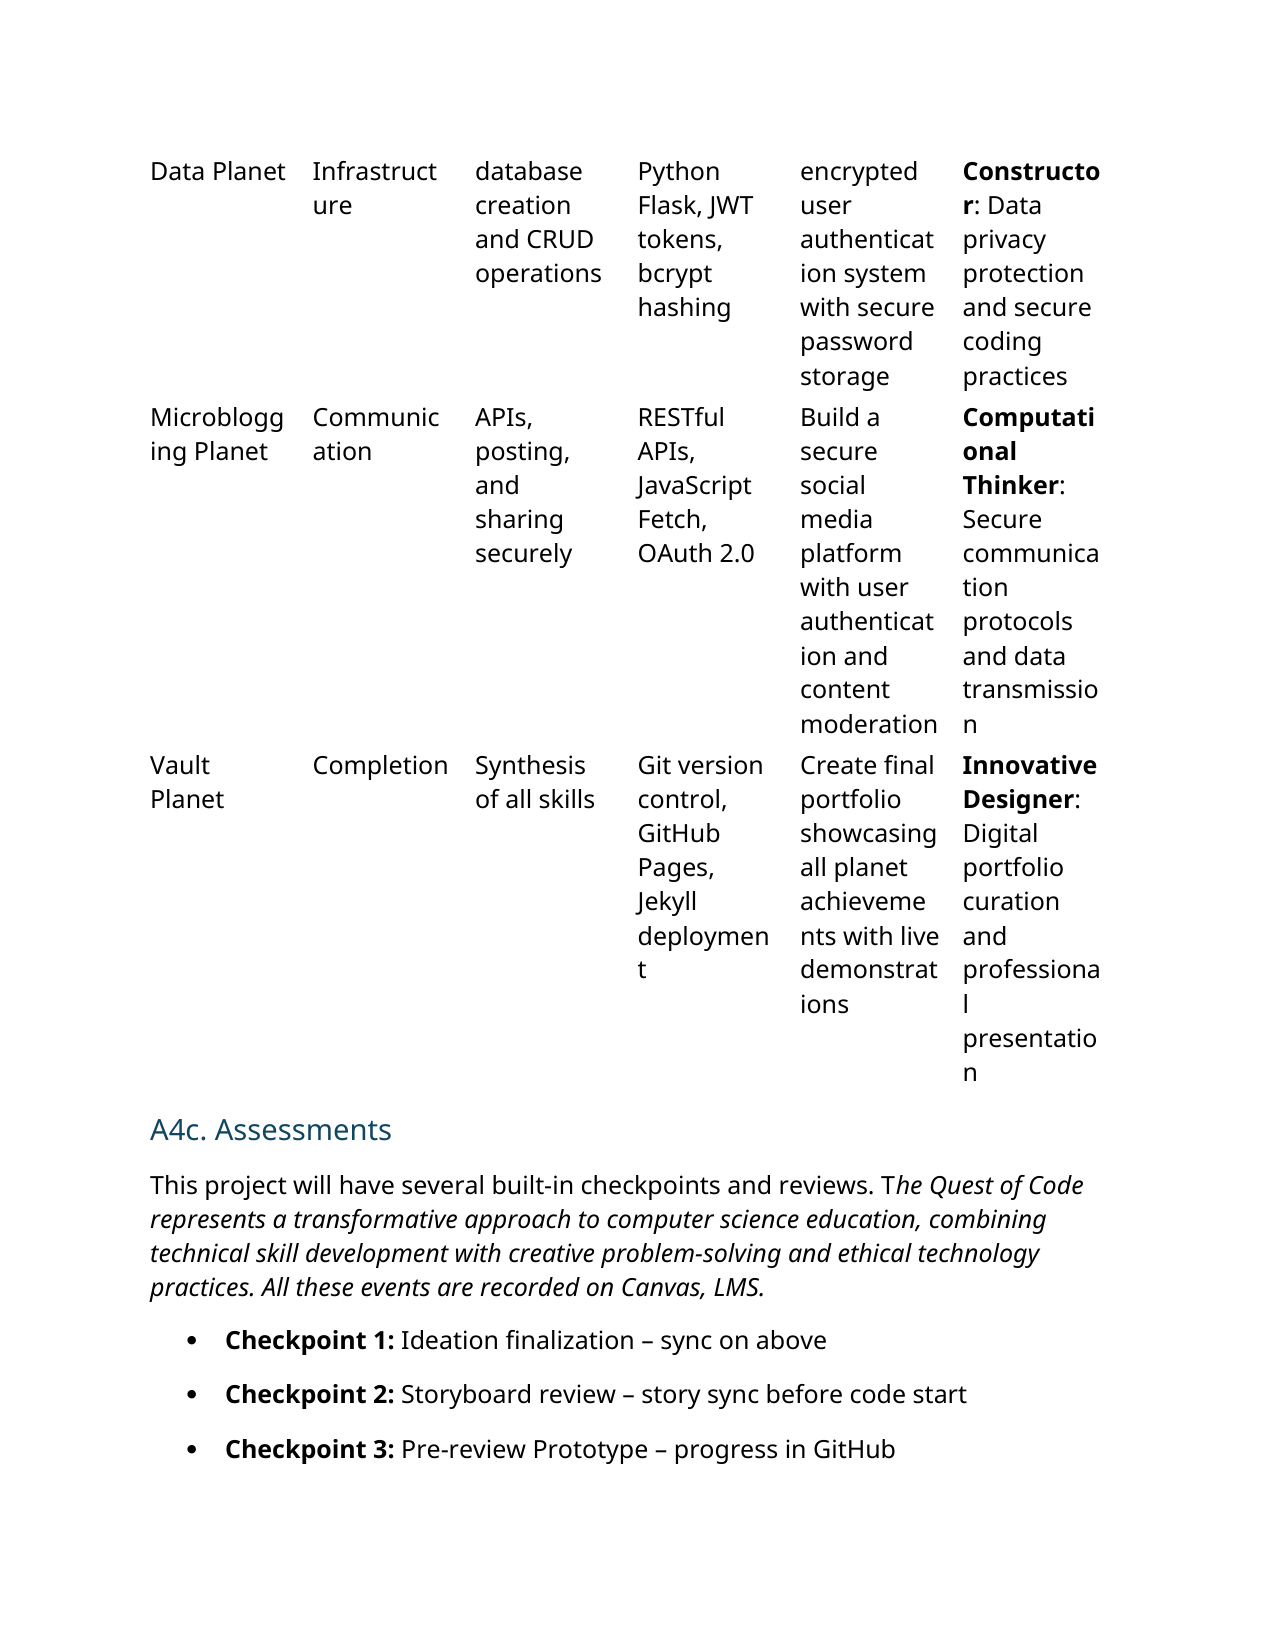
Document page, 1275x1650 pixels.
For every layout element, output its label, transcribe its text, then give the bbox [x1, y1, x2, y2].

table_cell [951, 150, 1114, 396]
table_cell RESTful APIs, JavaScript Fetch, OAuth 2.0 [626, 396, 789, 744]
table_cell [626, 150, 789, 396]
list Checkpoint 2: Storyboard review – story sync before code start [187, 1377, 1125, 1411]
table_cell Secure Data Planet [139, 150, 301, 396]
table_cell Innovative Designer: Digital portfolio curation and professional presentation [951, 744, 1114, 1092]
list Checkpoint 3: Pre-review Prototype – progress in GitHub [187, 1432, 1125, 1466]
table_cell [789, 150, 951, 396]
subtitle A4c. Assessments [150, 1109, 1125, 1148]
table_cell Communication [301, 396, 464, 744]
table_cell Build a secure social media platform with user authentication and content moderation [789, 396, 951, 744]
table_cell Computational Thinker: Secure communication protocols and data transmission [951, 396, 1114, 744]
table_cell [464, 150, 626, 396]
table_cell Synthesis of all skills [464, 744, 626, 1092]
table_cell Git version control, GitHub Pages, Jekyll deployment [626, 744, 789, 1092]
table_cell Vault Planet [139, 744, 301, 1092]
table_cell Microblogging Planet [139, 396, 301, 744]
table_cell Completion [301, 744, 464, 1092]
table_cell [301, 150, 464, 396]
text This project will have several built-in checkpoints and reviews. The Quest of Code represents a transformative approach to computer science education, combining technical skill development with creative problem-solving and ethical technology practices. All these events are recorded on Canvas, LMS. [150, 1167, 1125, 1303]
table_cell APIs, posting, and sharing securely [464, 396, 626, 744]
table_cell Create final portfolio showcasing all planet achievements with live demonstrations [789, 744, 951, 1092]
list Checkpoint 1: Ideation finalization – sync on above [187, 1322, 1125, 1356]
